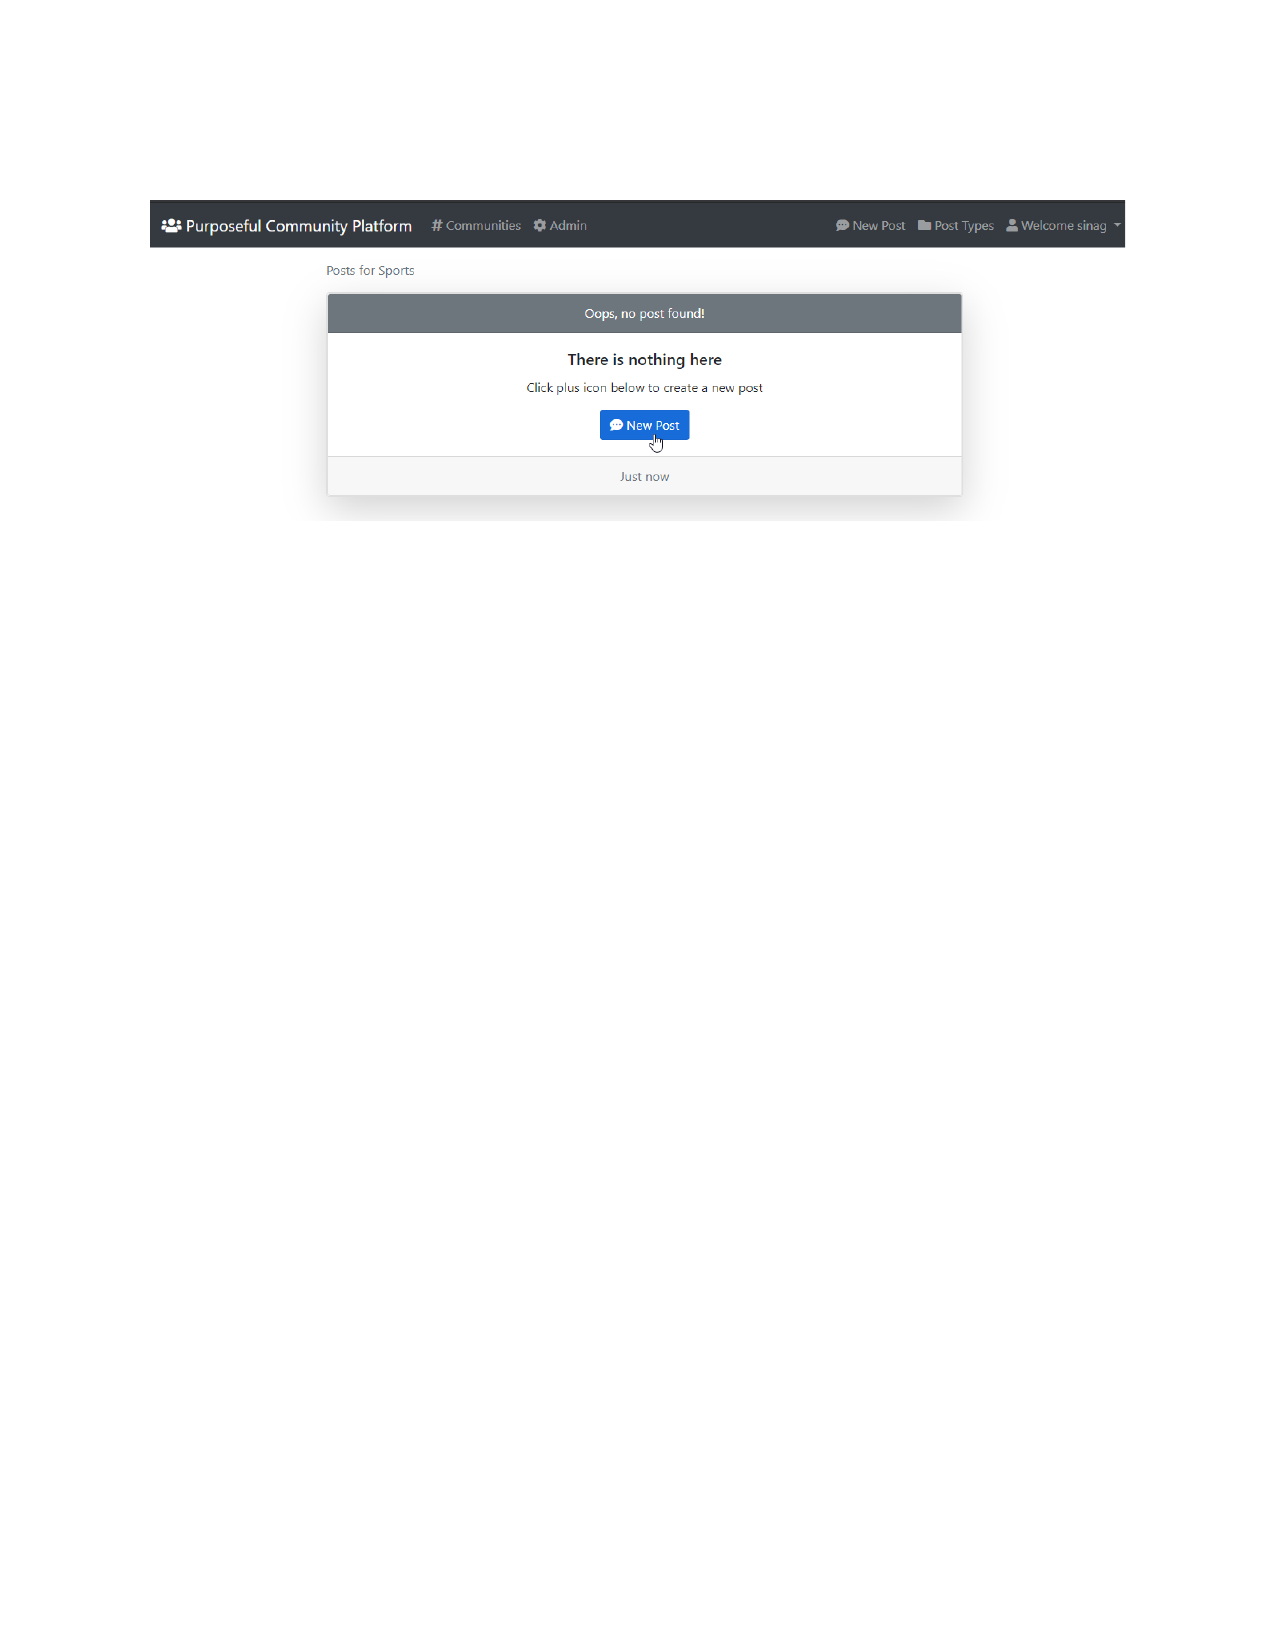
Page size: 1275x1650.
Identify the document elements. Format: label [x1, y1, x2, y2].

picture [150, 200, 1125, 521]
